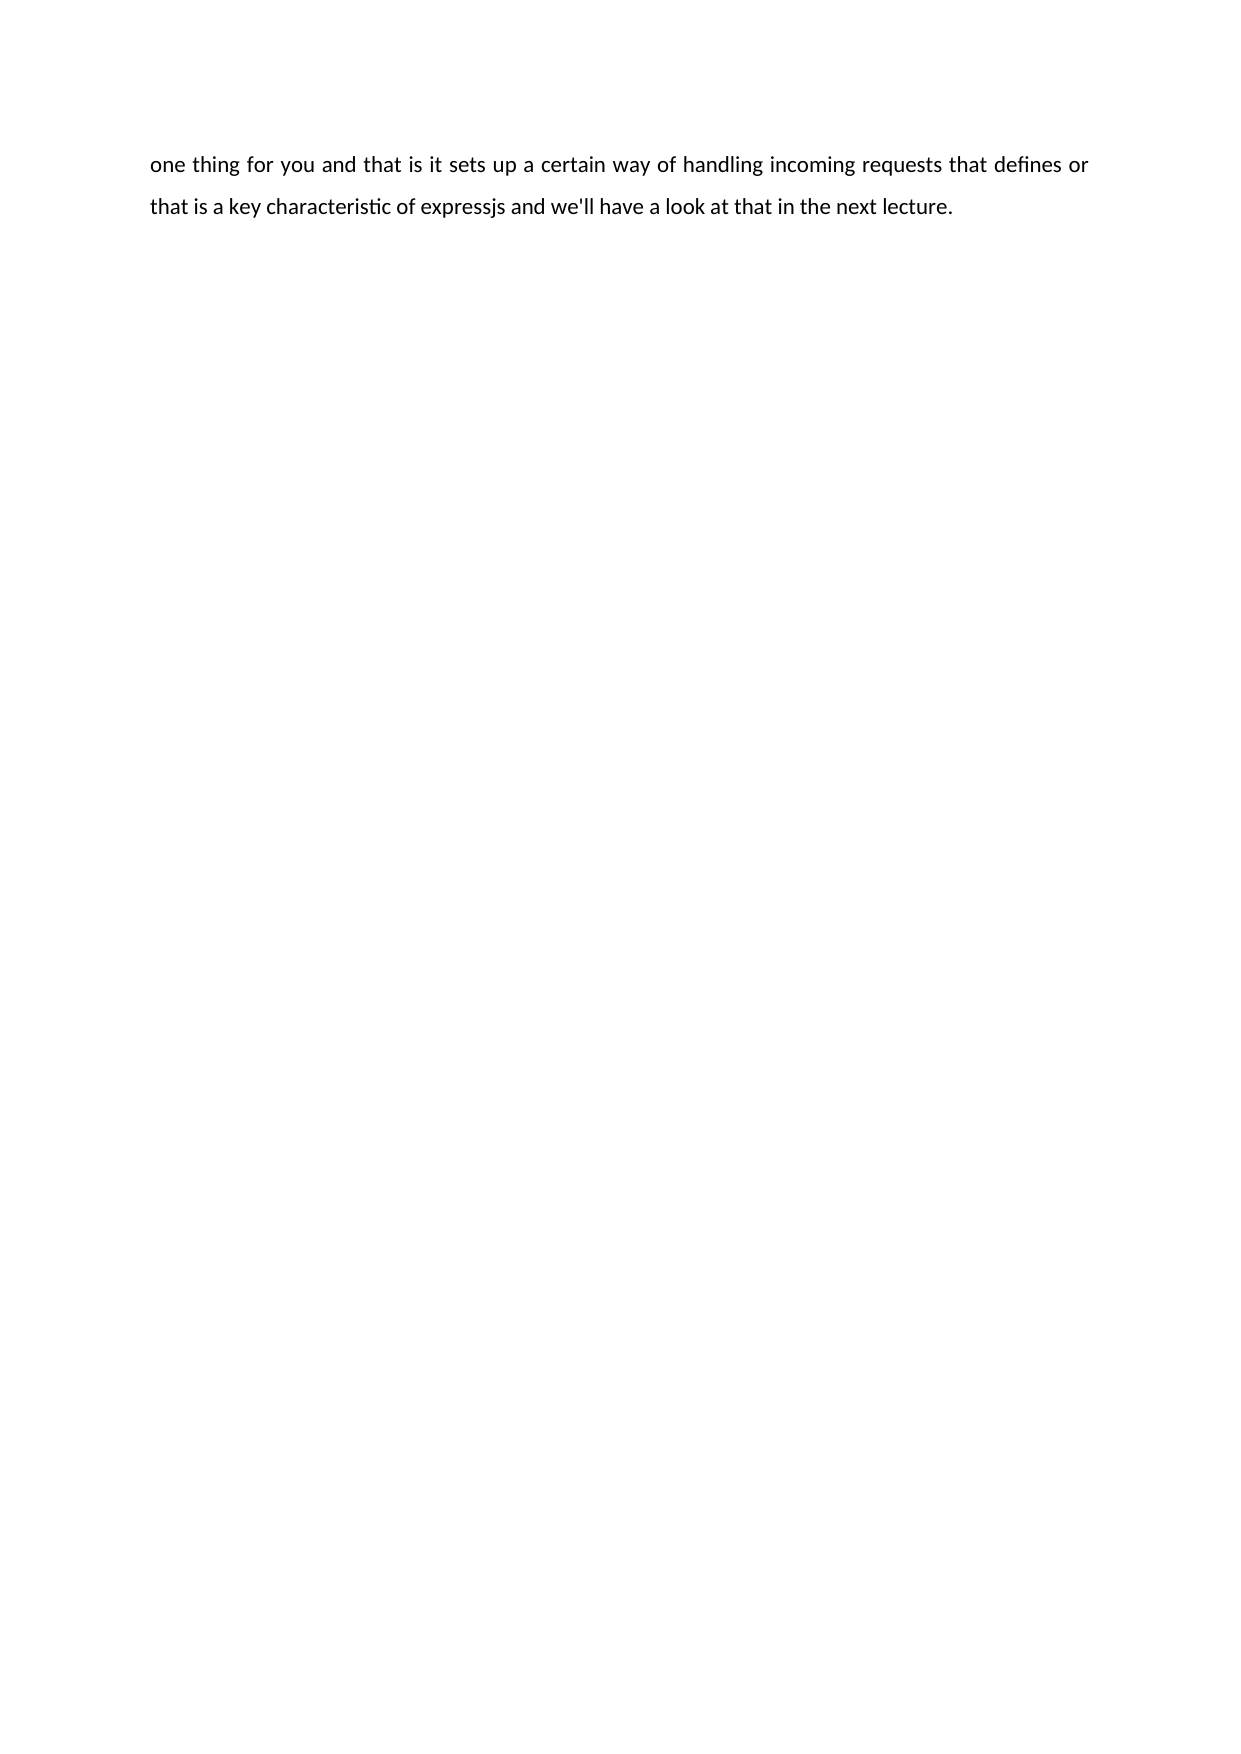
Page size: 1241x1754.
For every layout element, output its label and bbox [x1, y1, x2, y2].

text [150, 150, 1090, 220]
